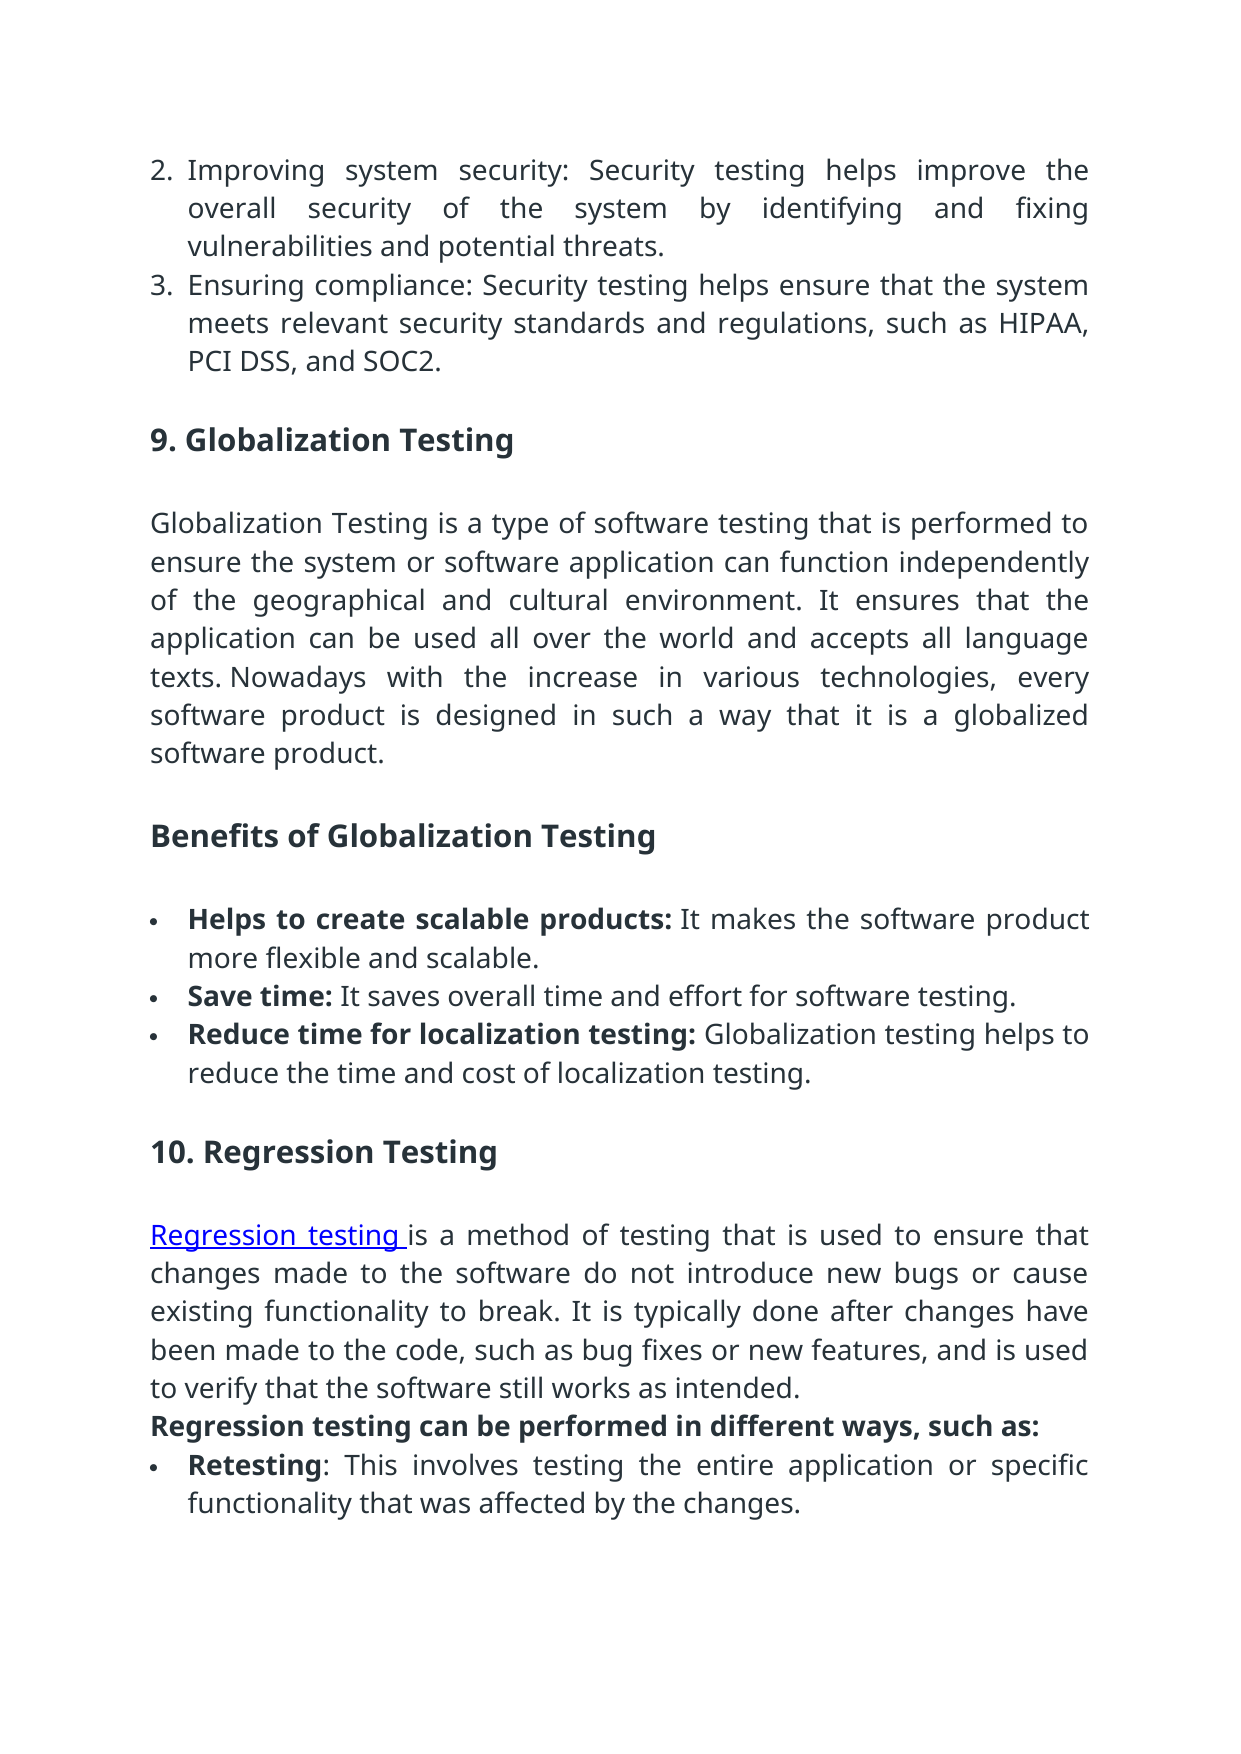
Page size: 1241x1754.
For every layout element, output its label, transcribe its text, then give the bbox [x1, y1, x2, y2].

text Globalization Testing is a type of software testing that is performed to ensure the system or software application can function independently of the geographical and cultural environment. It ensures that the application can be used all over the world and accepts all language texts. Nowadays with the increase in various technologies, every software product is designed in such a way that it is a globalized software product. [150, 503, 1090, 772]
text 9. Globalization Testing [150, 418, 1090, 461]
text Regression testing is a method of testing that is used to ensure that changes made to the software do not introduce new bugs or cause existing functionality to break. It is typically done after changes have been made to the code, such as bug fixes or new features, and is used to verify that the software still works as intended. [150, 1215, 1090, 1407]
list Reduce time for localization testing: Globalization testing helps to reduce the time and cost of localization testing. [150, 1015, 1090, 1091]
list Retesting: This involves testing the entire application or specific functionality that was affected by the changes. [150, 1445, 1090, 1522]
text Benefits of Globalization Testing [150, 814, 1090, 857]
list Save time: It saves overall time and effort for software testing. [150, 976, 1090, 1015]
text 10. Regression Testing [150, 1130, 1090, 1172]
text Regression testing can be performed in different ways, such as: [150, 1407, 1090, 1445]
list Helps to create scalable products: It makes the software product more flexible and scalable. [150, 900, 1090, 976]
list Ensuring compliance: Security testing helps ensure that the system meets relevant security standards and regulations, such as HIPAA, PCI DSS, and SOC2. [150, 265, 1090, 380]
list Improving system security: Security testing helps improve the overall security of the system by identifying and fixing vulnerabilities and potential threats. [150, 150, 1090, 265]
